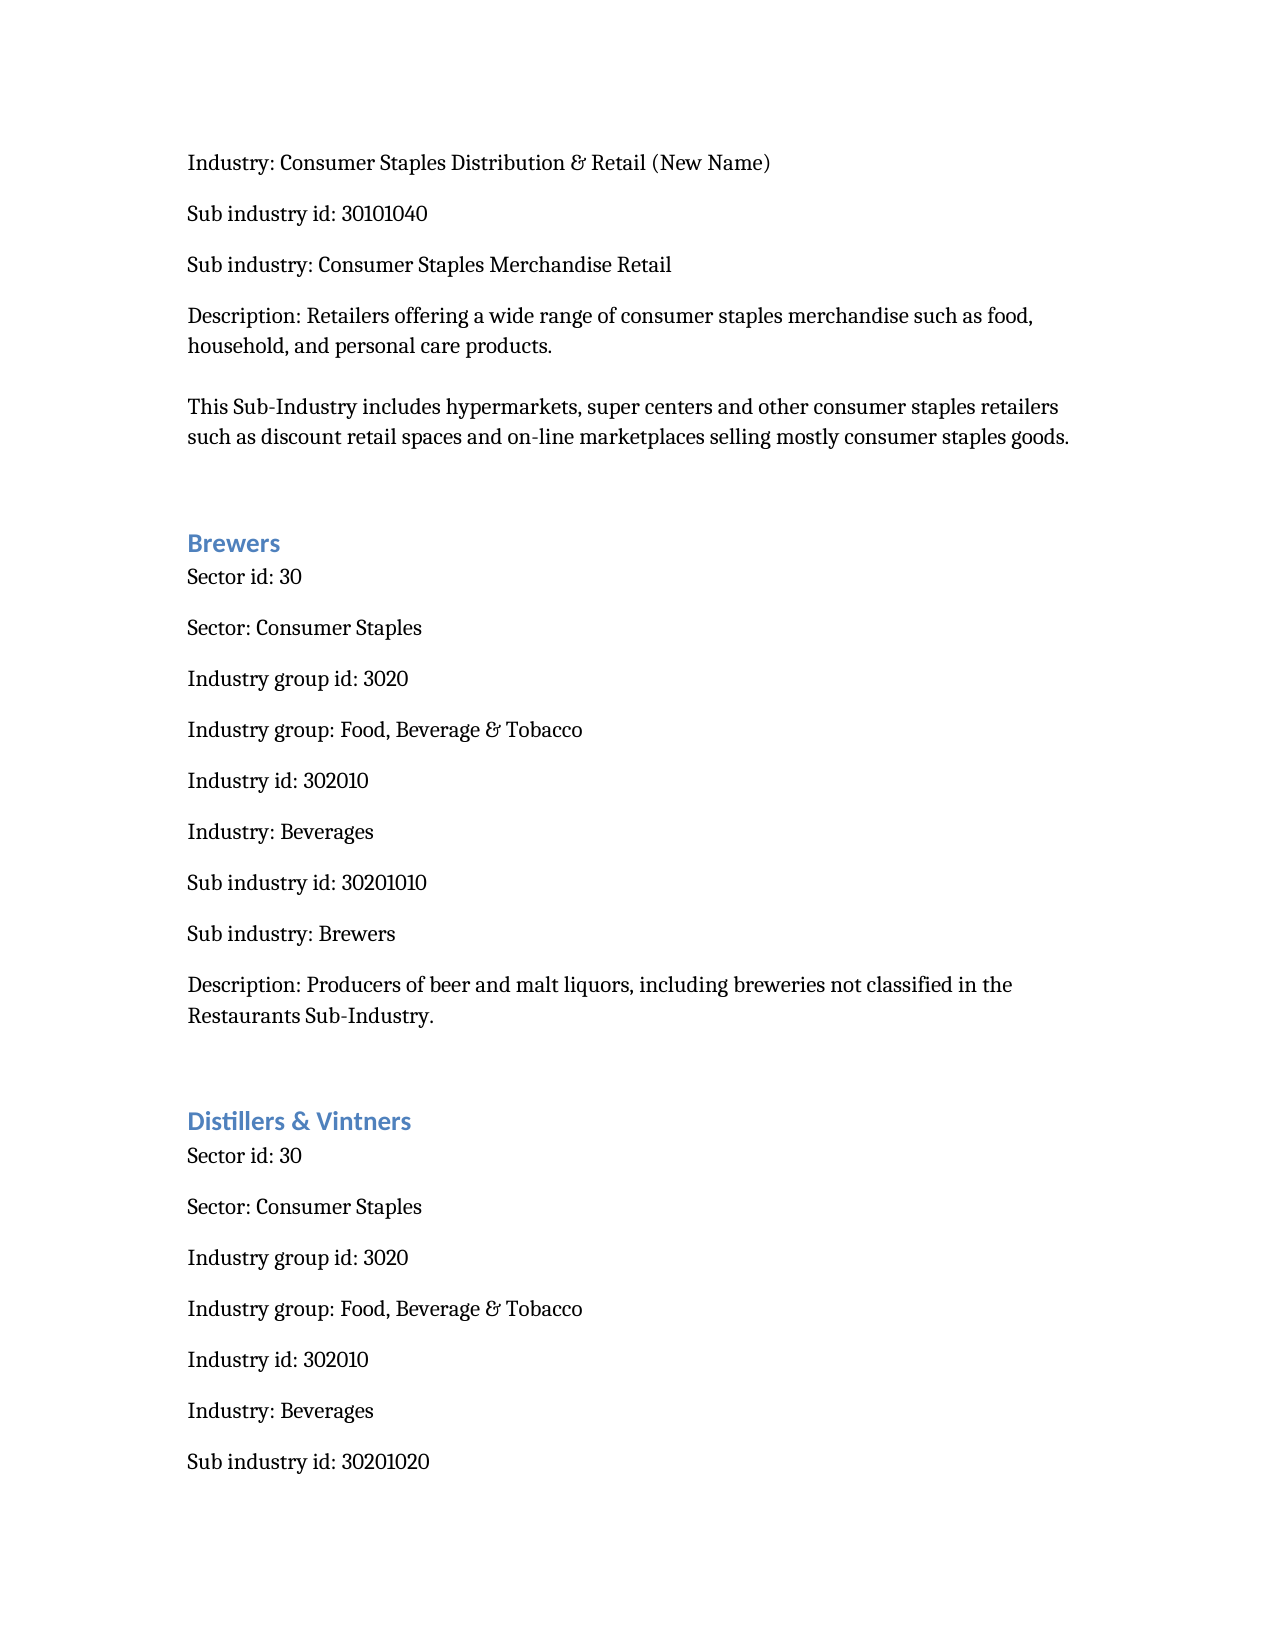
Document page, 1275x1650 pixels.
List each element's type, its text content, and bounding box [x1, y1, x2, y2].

text Sub industry id: 30101040 [187, 201, 1087, 227]
text Industry: Consumer Staples Distribution & Retail (New Name) [187, 150, 1087, 176]
text Sub industry: Brewers [187, 921, 1087, 948]
text Sub industry id: 30201010 [187, 870, 1087, 897]
text Industry group id: 3020 [187, 666, 1087, 692]
text Description: Retailers offering a wide range of consumer staples merchandise such as food, household, and personal care products. This Sub-Industry includes hypermarkets, super centers and other consumer staples retailers such as discount retail spaces and on-line marketplaces selling mostly consumer staples goods. [187, 303, 1087, 450]
text Industry: Beverages [187, 819, 1087, 846]
subtitle Brewers [187, 526, 1087, 559]
text Sector id: 30 [187, 564, 1087, 590]
text Industry id: 302010 [187, 768, 1087, 794]
text Industry id: 302010 [187, 1347, 1087, 1373]
text Industry group: Food, Beverage & Tobacco [187, 717, 1087, 743]
text Industry: Beverages [187, 1398, 1087, 1424]
text Sub industry: Consumer Staples Merchandise Retail [187, 252, 1087, 278]
text Description: Producers of beer and malt liquors, including breweries not classified in the Restaurants Sub-Industry. [187, 972, 1087, 1029]
text Sub industry id: 30201020 [187, 1449, 1087, 1475]
text Industry group id: 3020 [187, 1244, 1087, 1271]
subtitle Distillers & Vintners [187, 1104, 1087, 1138]
text Sector: Consumer Staples [187, 615, 1087, 641]
text Industry group: Food, Beverage & Tobacco [187, 1296, 1087, 1322]
text Sector id: 30 [187, 1142, 1087, 1169]
text Sector: Consumer Staples [187, 1193, 1087, 1220]
